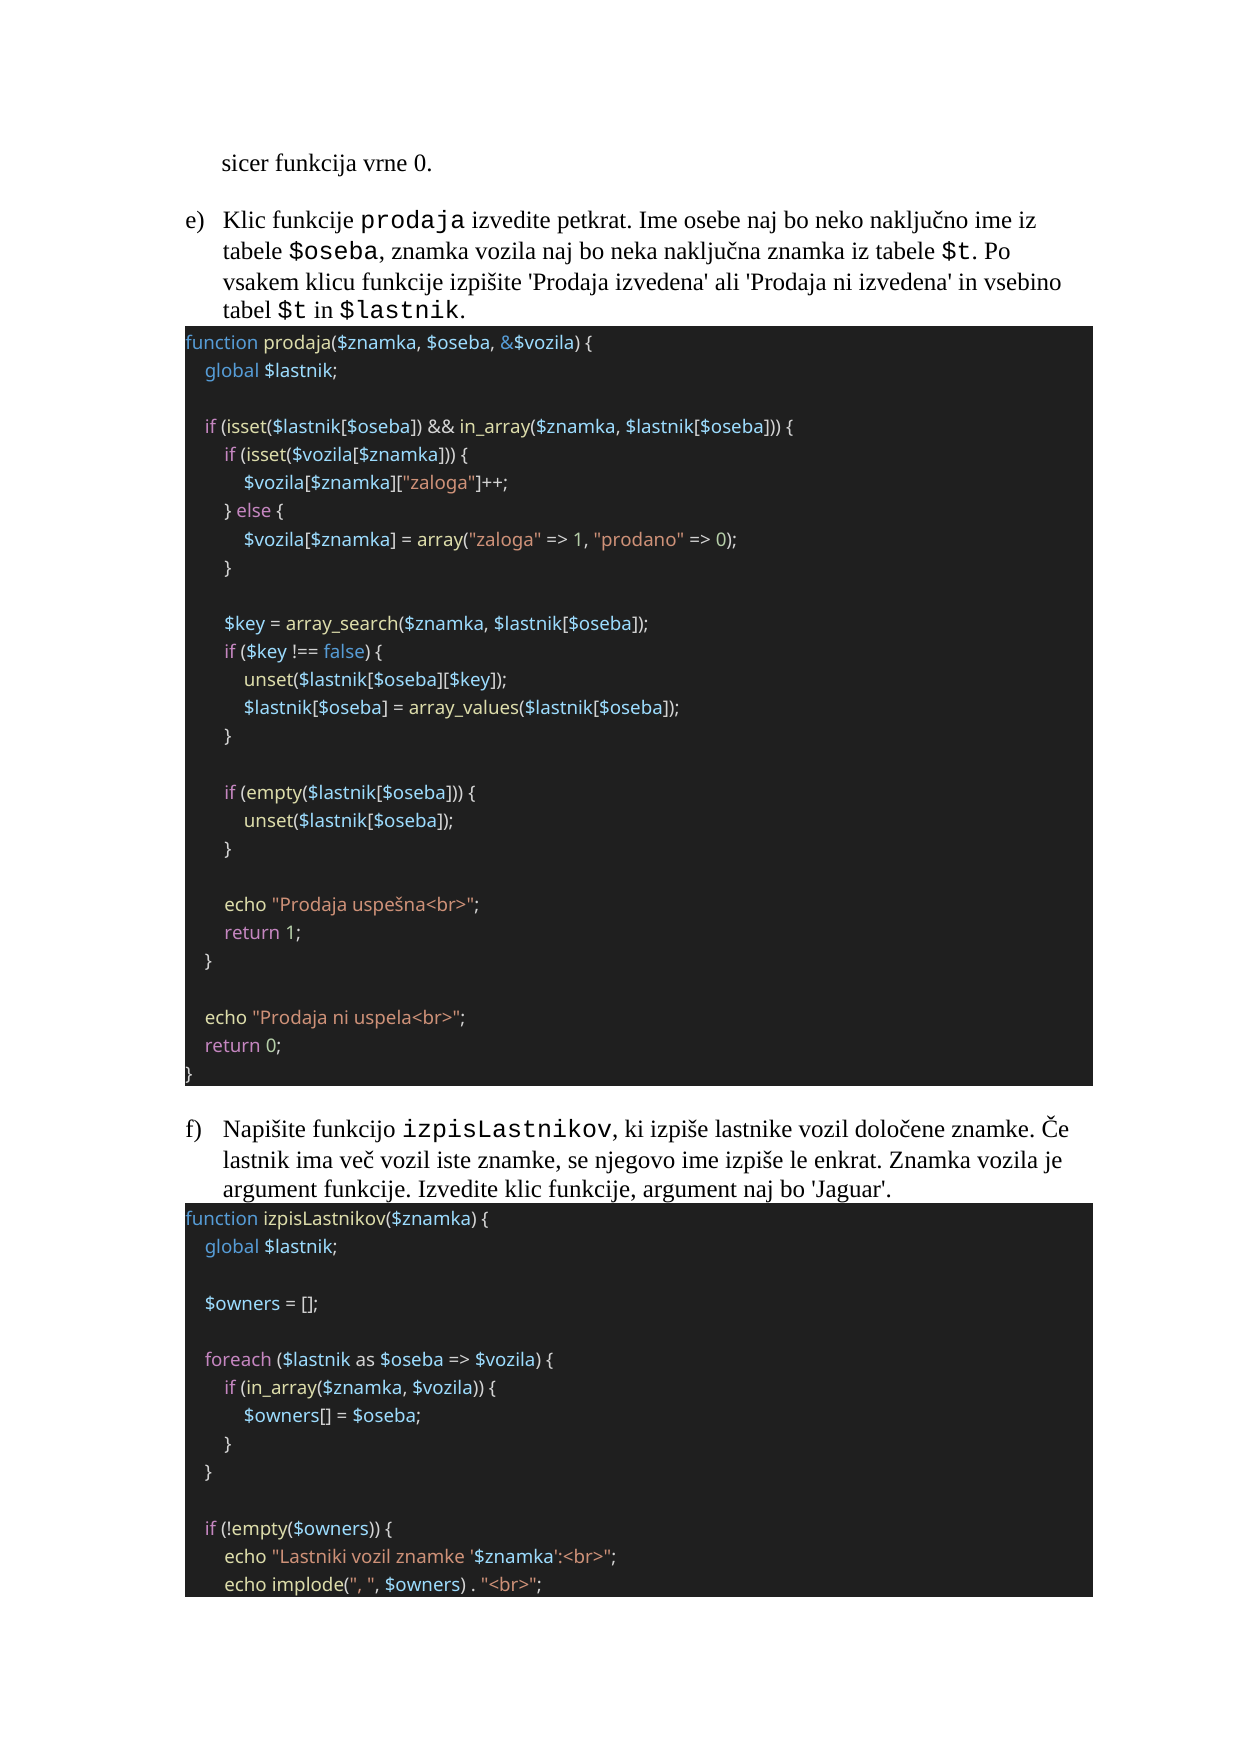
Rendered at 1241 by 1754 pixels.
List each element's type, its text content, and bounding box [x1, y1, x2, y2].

text global $lastnik; [185, 1231, 1093, 1259]
text return 1; [185, 917, 1093, 945]
text $vozila[$znamka]["zaloga"]++; [185, 467, 1093, 495]
text if (empty($lastnik[$oseba])) { [185, 776, 1093, 804]
text } [185, 833, 1093, 861]
text } else { [185, 495, 1093, 523]
text $key = array_search($znamka, $lastnik[$oseba]); [185, 608, 1093, 636]
text if (in_array($znamka, $vozila)) { [185, 1372, 1093, 1400]
text return 0; [185, 1029, 1093, 1058]
text function prodaja($znamka, $oseba, &$vozila) { [185, 326, 1093, 354]
text sicer funkcija vrne 0. [148, 148, 1093, 176]
list Klic funkcije prodaja izvedite petkrat. Ime osebe naj bo neko naključno ime iz tabele $oseba, znamka vozila naj bo neka naključna znamka iz tabele $t. Po vsakem klicu funkcije izpišite 'Prodaja izvedena' ali 'Prodaja ni izvedena' in vsebino tabel $t in $lastnik. [185, 205, 1093, 326]
text echo implode(", ", $owners) . "<br>"; [185, 1568, 1093, 1597]
text foreach ($lastnik as $oseba => $vozila) { [185, 1343, 1093, 1372]
text unset($lastnik[$oseba]); [185, 804, 1093, 833]
text } [185, 1058, 1093, 1086]
text if (isset($lastnik[$oseba]) && in_array($znamka, $lastnik[$oseba])) { [185, 411, 1093, 439]
text if (!empty($owners)) { [185, 1512, 1093, 1540]
text if (isset($vozila[$znamka])) { [185, 439, 1093, 467]
text if ($key !== false) { [185, 636, 1093, 664]
list Napišite funkcijo izpisLastnikov, ki izpiše lastnike vozil določene znamke. Če lastnik ima več vozil iste znamke, se njegovo ime izpiše le enkrat. Znamka vozila je argument funkcije. Izvedite klic funkcije, argument naj bo 'Jaguar'. [185, 1114, 1093, 1203]
text echo "Prodaja ni uspela<br>"; [185, 1001, 1093, 1029]
text echo "Prodaja uspešna<br>"; [185, 889, 1093, 917]
text } [185, 1456, 1093, 1484]
text function izpisLastnikov($znamka) { [185, 1203, 1093, 1231]
text } [185, 1428, 1093, 1456]
text unset($lastnik[$oseba][$key]); [185, 664, 1093, 692]
text } [185, 551, 1093, 579]
text $owners = []; [185, 1287, 1093, 1315]
text echo "Lastniki vozil znamke '$znamka':<br>"; [185, 1540, 1093, 1568]
text } [185, 945, 1093, 973]
text $lastnik[$oseba] = array_values($lastnik[$oseba]); [185, 692, 1093, 720]
text $vozila[$znamka] = array("zaloga" => 1, "prodano" => 0); [185, 523, 1093, 551]
text $owners[] = $oseba; [185, 1400, 1093, 1428]
text } [185, 720, 1093, 748]
text global $lastnik; [185, 354, 1093, 383]
